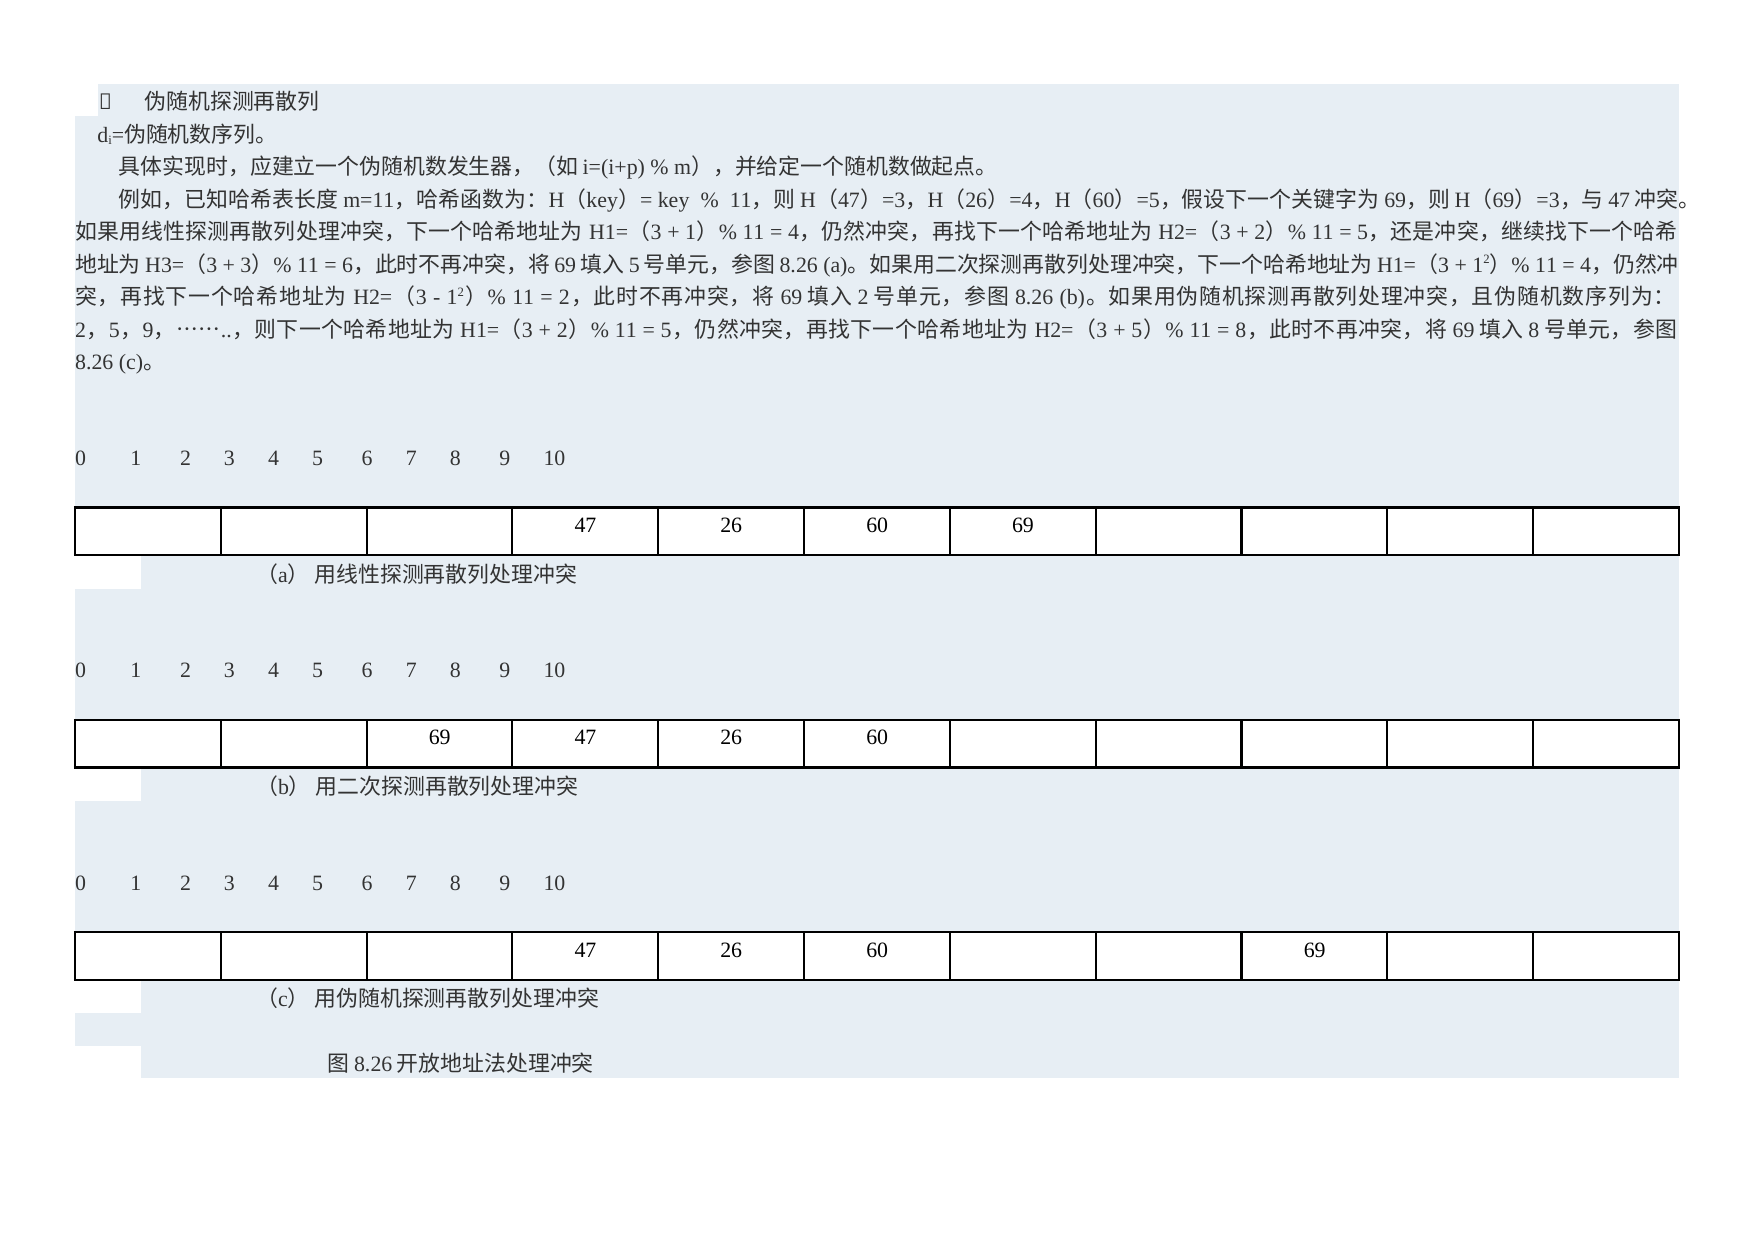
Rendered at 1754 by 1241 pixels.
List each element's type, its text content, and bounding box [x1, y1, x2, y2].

table_header 69 [1243, 933, 1386, 979]
table_header [222, 509, 366, 554]
table_header [76, 721, 220, 766]
text 具体实现时，应建立一个伪随机数发生器，（如i=(i+p) % m），并给定一个随机数做起点。 [75, 149, 1679, 181]
text di=伪随机数序列。 [75, 116, 1679, 149]
table_header 69 [951, 509, 1095, 554]
table_header [368, 509, 511, 554]
table_header [368, 933, 511, 979]
table_header 60 [805, 721, 949, 766]
table_header [1534, 509, 1678, 554]
table_header 26 [659, 721, 803, 766]
text （a） 用线性探测再散列处理冲突 [141, 556, 1679, 589]
text 0 1 2 3 4 5 6 7 8 9 10 [75, 441, 1679, 474]
table_header 47 [513, 509, 657, 554]
table_header [76, 509, 220, 554]
table_header [1388, 509, 1532, 554]
text （c） 用伪随机探测再散列处理冲突 [141, 981, 1679, 1013]
text （b） 用二次探测再散列处理冲突 [141, 769, 1679, 801]
text  伪随机探测再散列 [98, 84, 1679, 116]
text 0 1 2 3 4 5 6 7 8 9 10 [75, 866, 1679, 898]
table_header [222, 721, 366, 766]
table_header [1243, 509, 1386, 554]
table_header [1534, 721, 1678, 766]
table_header 60 [805, 509, 949, 554]
table_header 69 [368, 721, 511, 766]
table_header 26 [659, 509, 803, 554]
table_header [222, 933, 366, 979]
table_header [1243, 721, 1386, 766]
table_header [1388, 933, 1532, 979]
table_header [951, 933, 1095, 979]
text 例如，已知哈希表长度m=11，哈希函数为：H（key）= key % 11，则H（47）=3，H（26）=4，H（60）=5，假设下一个关键字为69，则H（69）=3，与47冲突。如果用线性探测再散列处理冲突，下一个哈希地址为H1=（3 + 1）% 11 = 4，仍然冲突，再找下一个哈希地址为H2=（3 + 2）% 11 = 5，还是冲突，继续找下一个哈希地址为H3=（3 + 3）% 11 = 6，此时不再冲突，将69填入5号单元，参图8.26 (a)。如果用二次探测再散列处理冲突，下一个哈希地址为H1=（3 + 12）% 11 = 4，仍然冲突，再找下一个哈希地址为H2=（3 - 12）% 11 = 2，此时不再冲突，将69填入2号单元，参图8.26 (b)。如果用伪随机探测再散列处理冲突，且伪随机数序列为：2，5，9，……..，则下一个哈希地址为H1=（3 + 2）% 11 = 5，仍然冲突，再找下一个哈希地址为H2=（3 + 5）% 11 = 8，此时不再冲突，将69填入8号单元，参图8.26 (c)。 [75, 181, 1679, 376]
table_header [951, 721, 1095, 766]
table_header 26 [659, 933, 803, 979]
text 图8.26开放地址法处理冲突 [141, 1046, 1679, 1078]
table_header [1097, 721, 1240, 766]
table_header [1534, 933, 1678, 979]
table_header [1097, 509, 1240, 554]
table_header 47 [513, 721, 657, 766]
table_header [1097, 933, 1240, 979]
table_header 60 [805, 933, 949, 979]
table_header [76, 933, 220, 979]
table_header 47 [513, 933, 657, 979]
text 0 1 2 3 4 5 6 7 8 9 10 [75, 654, 1679, 686]
table_header [1388, 721, 1532, 766]
